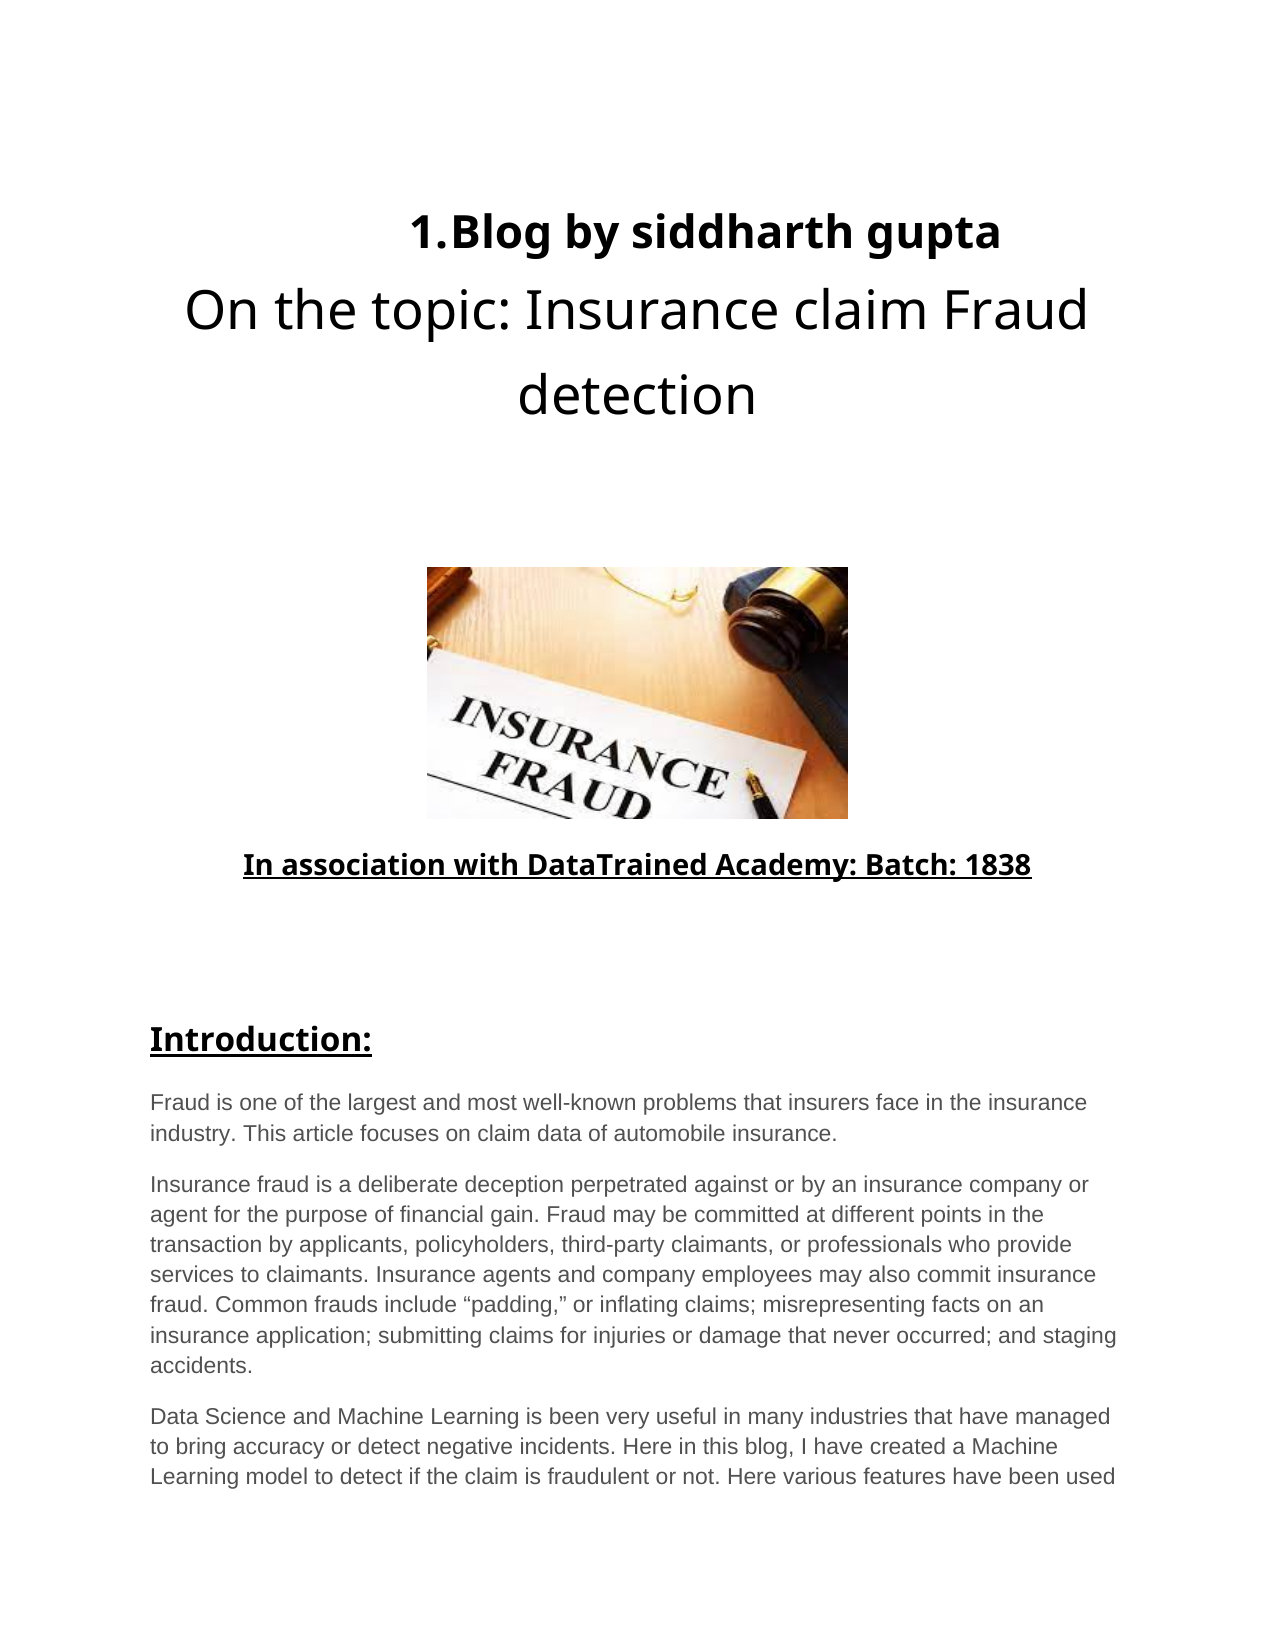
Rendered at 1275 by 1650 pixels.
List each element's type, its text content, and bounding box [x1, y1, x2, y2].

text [150, 1403, 1125, 1489]
subtitle Blog by siddharth gupta [409, 200, 1125, 262]
text Insurance fraud is a deliberate deception perpetrated against or by an insurance company or agent for the purpose of financial gain. Fraud may be committed at different points in the transaction by applicants, policyholders, third-party claimants, or professionals who provide services to claimants. Insurance agents and company employees may also commit insurance fraud. Common frauds include “padding,” or inflating claims; misrepresenting facts on an insurance application; submitting claims for injuries or damage that never occurred; and staging accidents. [150, 1171, 1125, 1378]
text Fraud is one of the largest and most well-known problems that insurers face in the insurance industry. This article focuses on claim data of automobile insurance. [150, 1089, 1125, 1146]
text On the topic: Insurance claim Fraud detection [150, 272, 1125, 430]
picture [427, 567, 848, 819]
text Introduction: [150, 1016, 1125, 1062]
text In association with DataTrained Academy: Batch: 1838 [150, 844, 1125, 883]
